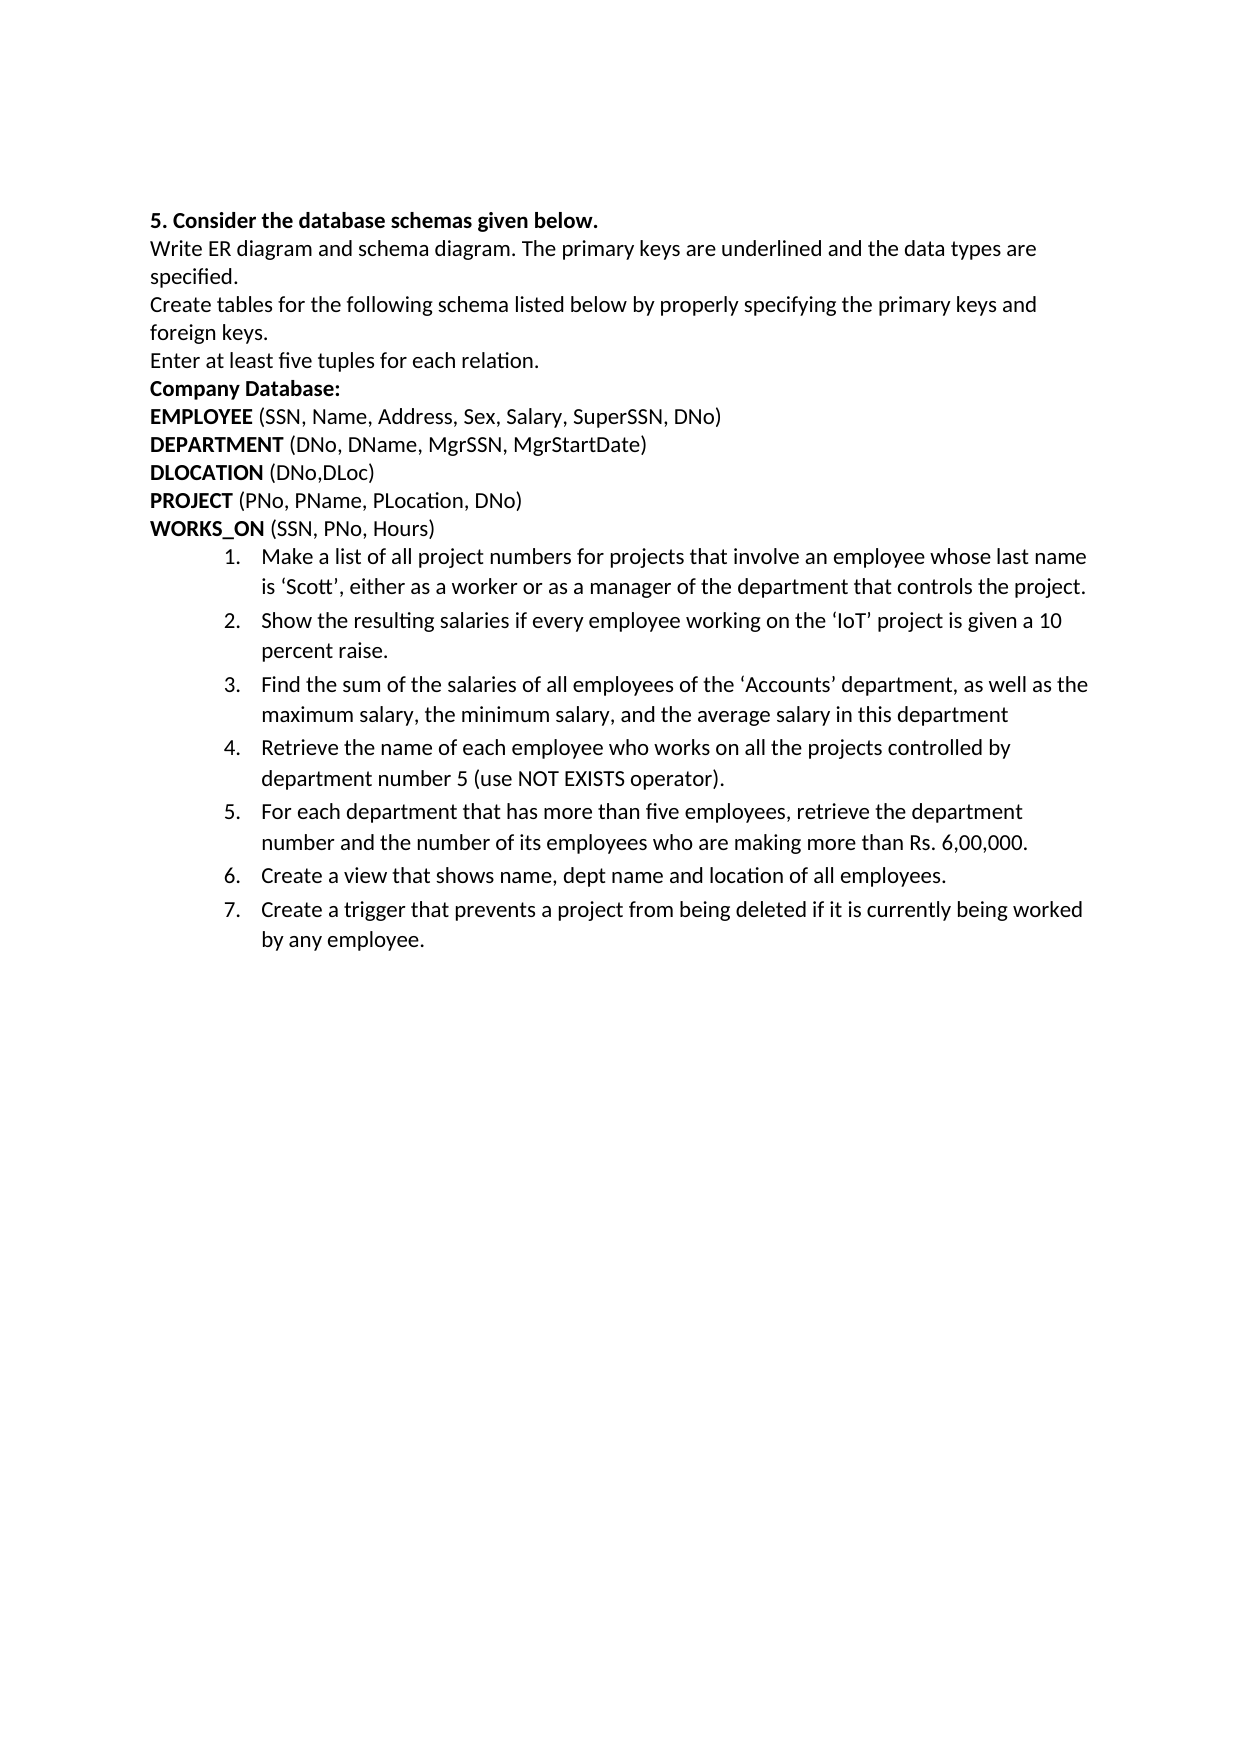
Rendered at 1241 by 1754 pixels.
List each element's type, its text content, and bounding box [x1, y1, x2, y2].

list For each department that has more than five employees, retrieve the department number and the number of its employees who are making more than Rs. 6,00,000. [223, 797, 1090, 856]
text WORKS_ON (SSN, PNo, Hours) [150, 514, 1090, 542]
text EMPLOYEE (SSN, Name, Address, Sex, Salary, SuperSSN, DNo) [150, 402, 1090, 430]
list Show the resulting salaries if every employee working on the ‘IoT’ project is given a 10 percent raise. [223, 606, 1090, 664]
text Company Database: [150, 374, 1090, 402]
text Write ER diagram and schema diagram. The primary keys are underlined and the data types are specified. [150, 234, 1090, 290]
list Find the sum of the salaries of all employees of the ‘Accounts’ department, as well as the maximum salary, the minimum salary, and the average salary in this department [223, 670, 1090, 728]
text DEPARTMENT (DNo, DName, MgrSSN, MgrStartDate) [150, 430, 1090, 458]
list Create a view that shows name, dept name and location of all employees. [223, 861, 1090, 889]
text Enter at least five tuples for each relation. [150, 346, 1090, 374]
list Create a trigger that prevents a project from being deleted if it is currently being worked by any employee. [223, 895, 1090, 953]
list Make a list of all project numbers for projects that involve an employee whose last name is ‘Scott’, either as a worker or as a manager of the department that controls the project. [223, 542, 1090, 601]
text DLOCATION (DNo,DLoc) [150, 458, 1090, 486]
text Create tables for the following schema listed below by properly specifying the primary keys and foreign keys. [150, 290, 1090, 346]
text 5. Consider the database schemas given below. [150, 206, 1090, 234]
list Retrieve the name of each employee who works on all the projects controlled by department number 5 (use NOT EXISTS operator). [223, 733, 1090, 792]
text PROJECT (PNo, PName, PLocation, DNo) [150, 486, 1090, 514]
